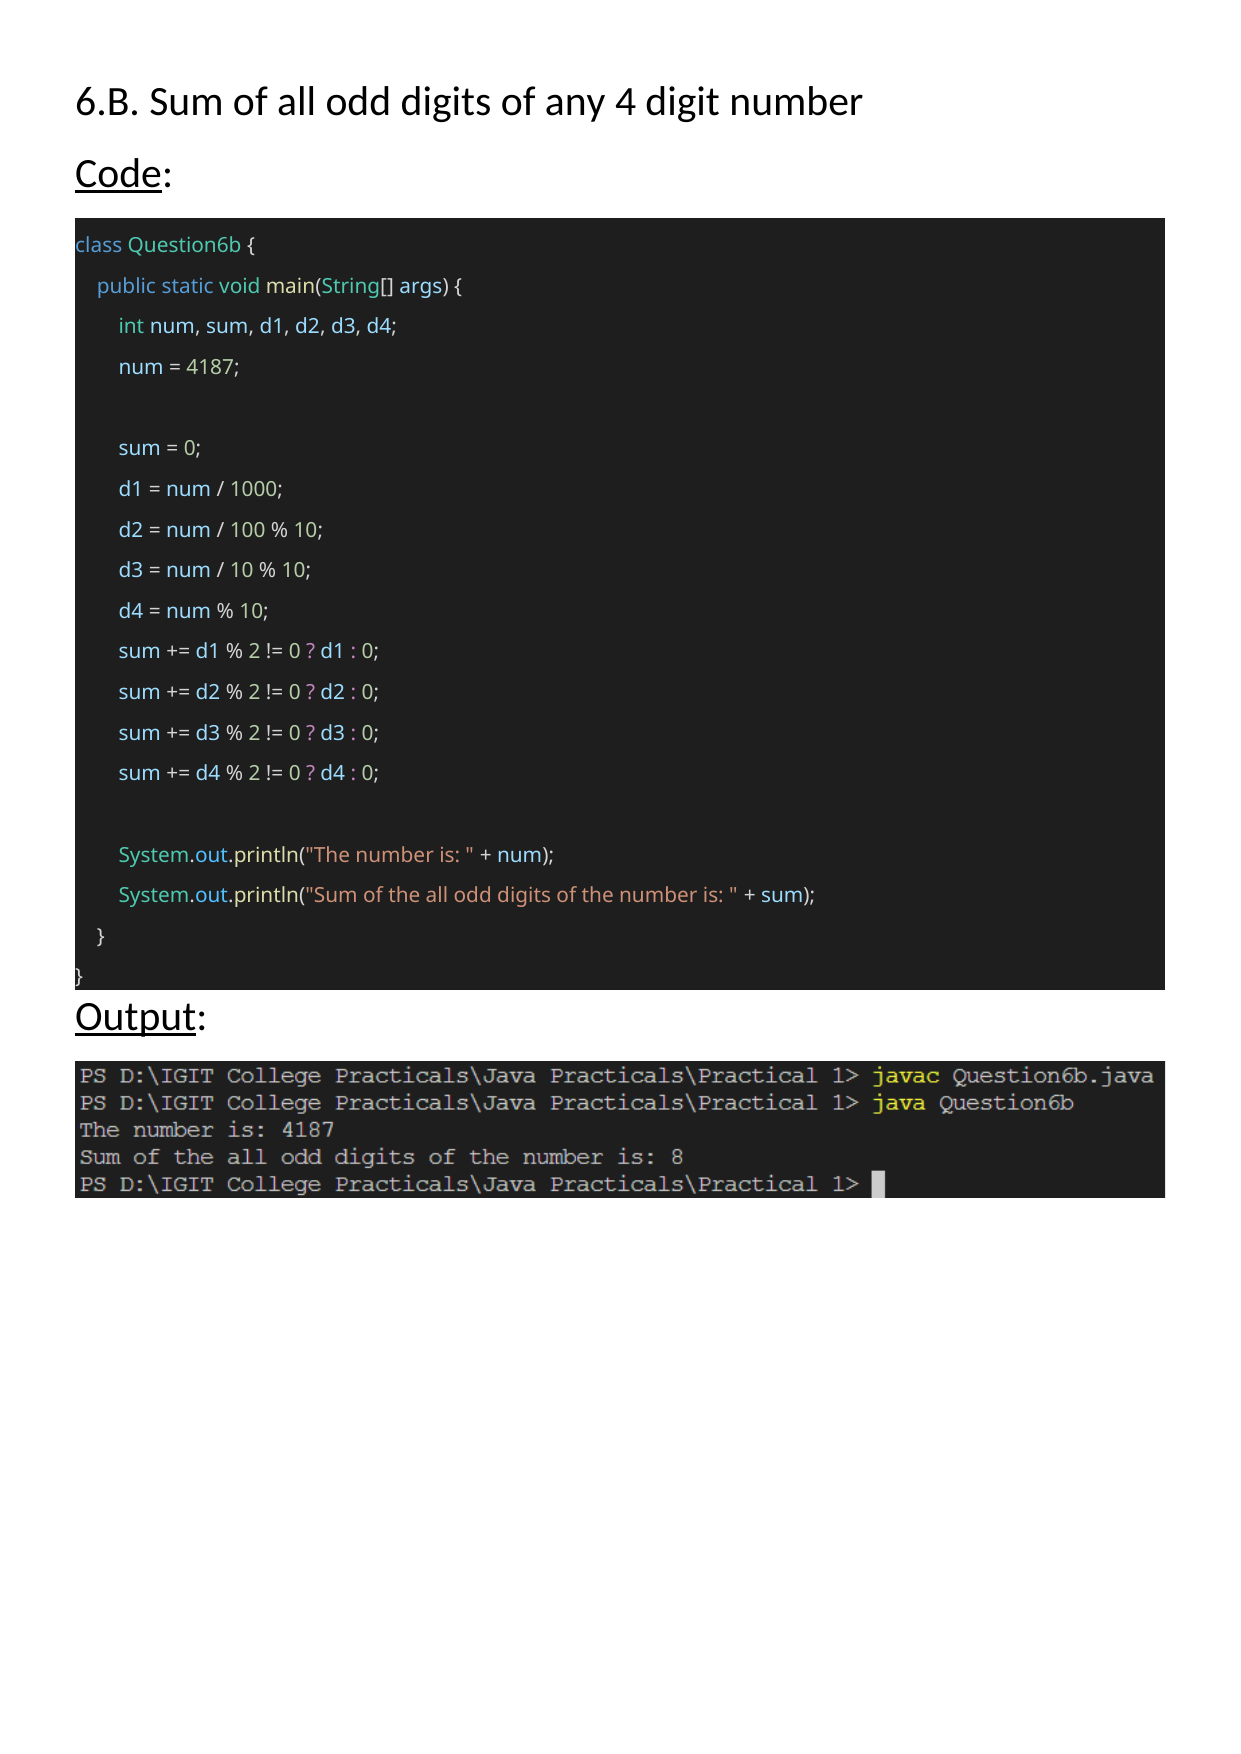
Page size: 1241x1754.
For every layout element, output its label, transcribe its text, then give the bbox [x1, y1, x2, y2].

text d3 = num / 10 % 10; [75, 543, 1165, 584]
picture [75, 1061, 1166, 1198]
text sum = 0; [75, 421, 1165, 462]
text class Question6b { [75, 218, 1165, 259]
text System.out.println("The number is: " + num); [75, 827, 1165, 868]
text System.out.println("Sum of the all odd digits of the number is: " + sum); [75, 868, 1165, 909]
text 6.B. Sum of all odd digits of any 4 digit number [75, 75, 1165, 126]
text sum += d2 % 2 != 0 ? d2 : 0; [75, 665, 1165, 706]
text d2 = num / 100 % 10; [75, 502, 1165, 543]
text num = 4187; [75, 340, 1165, 381]
text d4 = num % 10; [75, 584, 1165, 624]
text Output: [75, 990, 1165, 1041]
text sum += d4 % 2 != 0 ? d4 : 0; [75, 746, 1165, 787]
text sum += d3 % 2 != 0 ? d3 : 0; [75, 706, 1165, 746]
text } [75, 949, 1165, 990]
text Code: [75, 147, 1165, 197]
text sum += d1 % 2 != 0 ? d1 : 0; [75, 624, 1165, 665]
text int num, sum, d1, d2, d3, d4; [75, 299, 1165, 340]
text d1 = num / 1000; [75, 462, 1165, 502]
text } [75, 909, 1165, 949]
text public static void main(String[] args) { [75, 259, 1165, 299]
